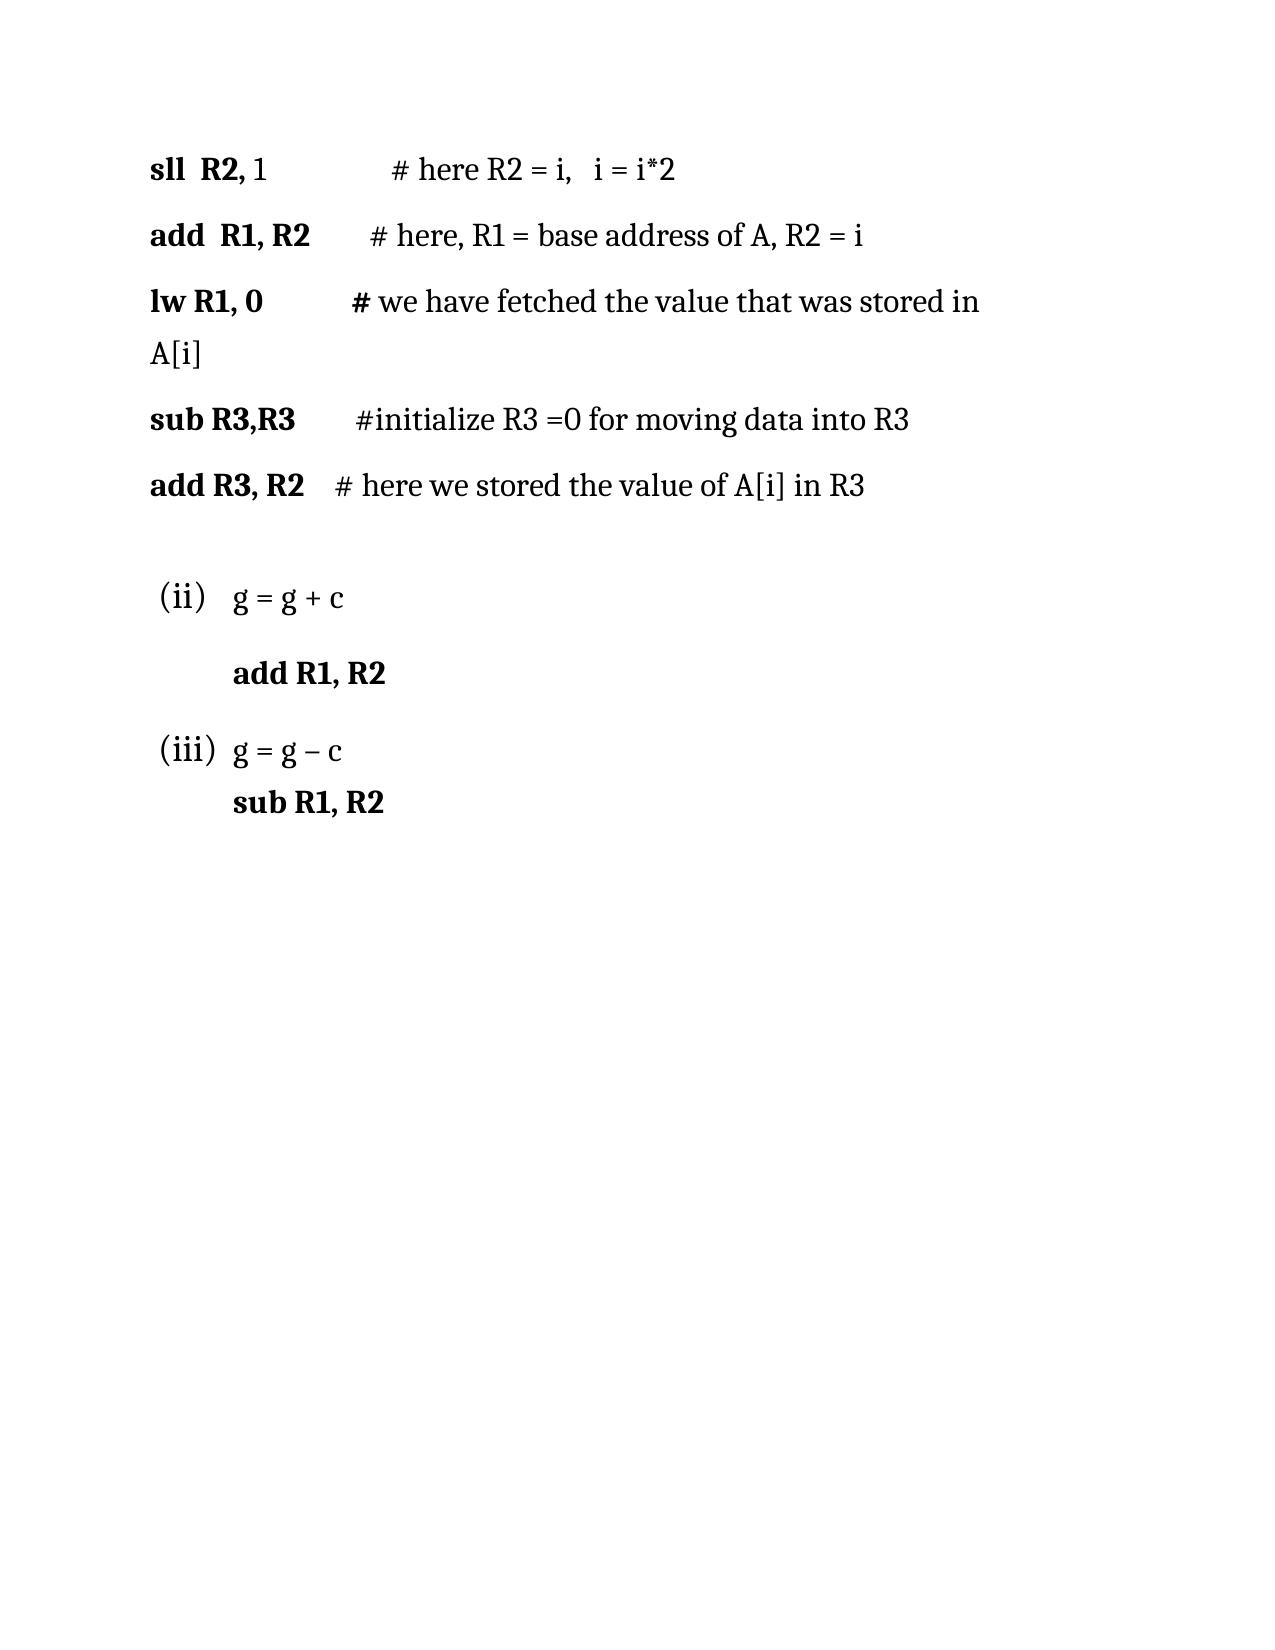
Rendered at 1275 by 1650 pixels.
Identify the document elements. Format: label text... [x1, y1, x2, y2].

text sub R3,R3 #initialize R3 =0 for moving data into R3 [150, 400, 1031, 438]
text sll R2, 1 # here R2 = i, i = i*2 [150, 150, 1031, 188]
list g = g – c sub R1, R2 [158, 727, 445, 822]
text lw R1, 0 # we have fetched the value that was stored in A[i] [150, 282, 1031, 372]
list g = g + c [158, 574, 445, 618]
text add R3, R2 # here we stored the value of A[i] in R3 [150, 466, 1031, 504]
text add R1, R2 # here, R1 = base address of A, R2 = i [150, 216, 1031, 254]
text add R1, R2 [233, 654, 445, 693]
